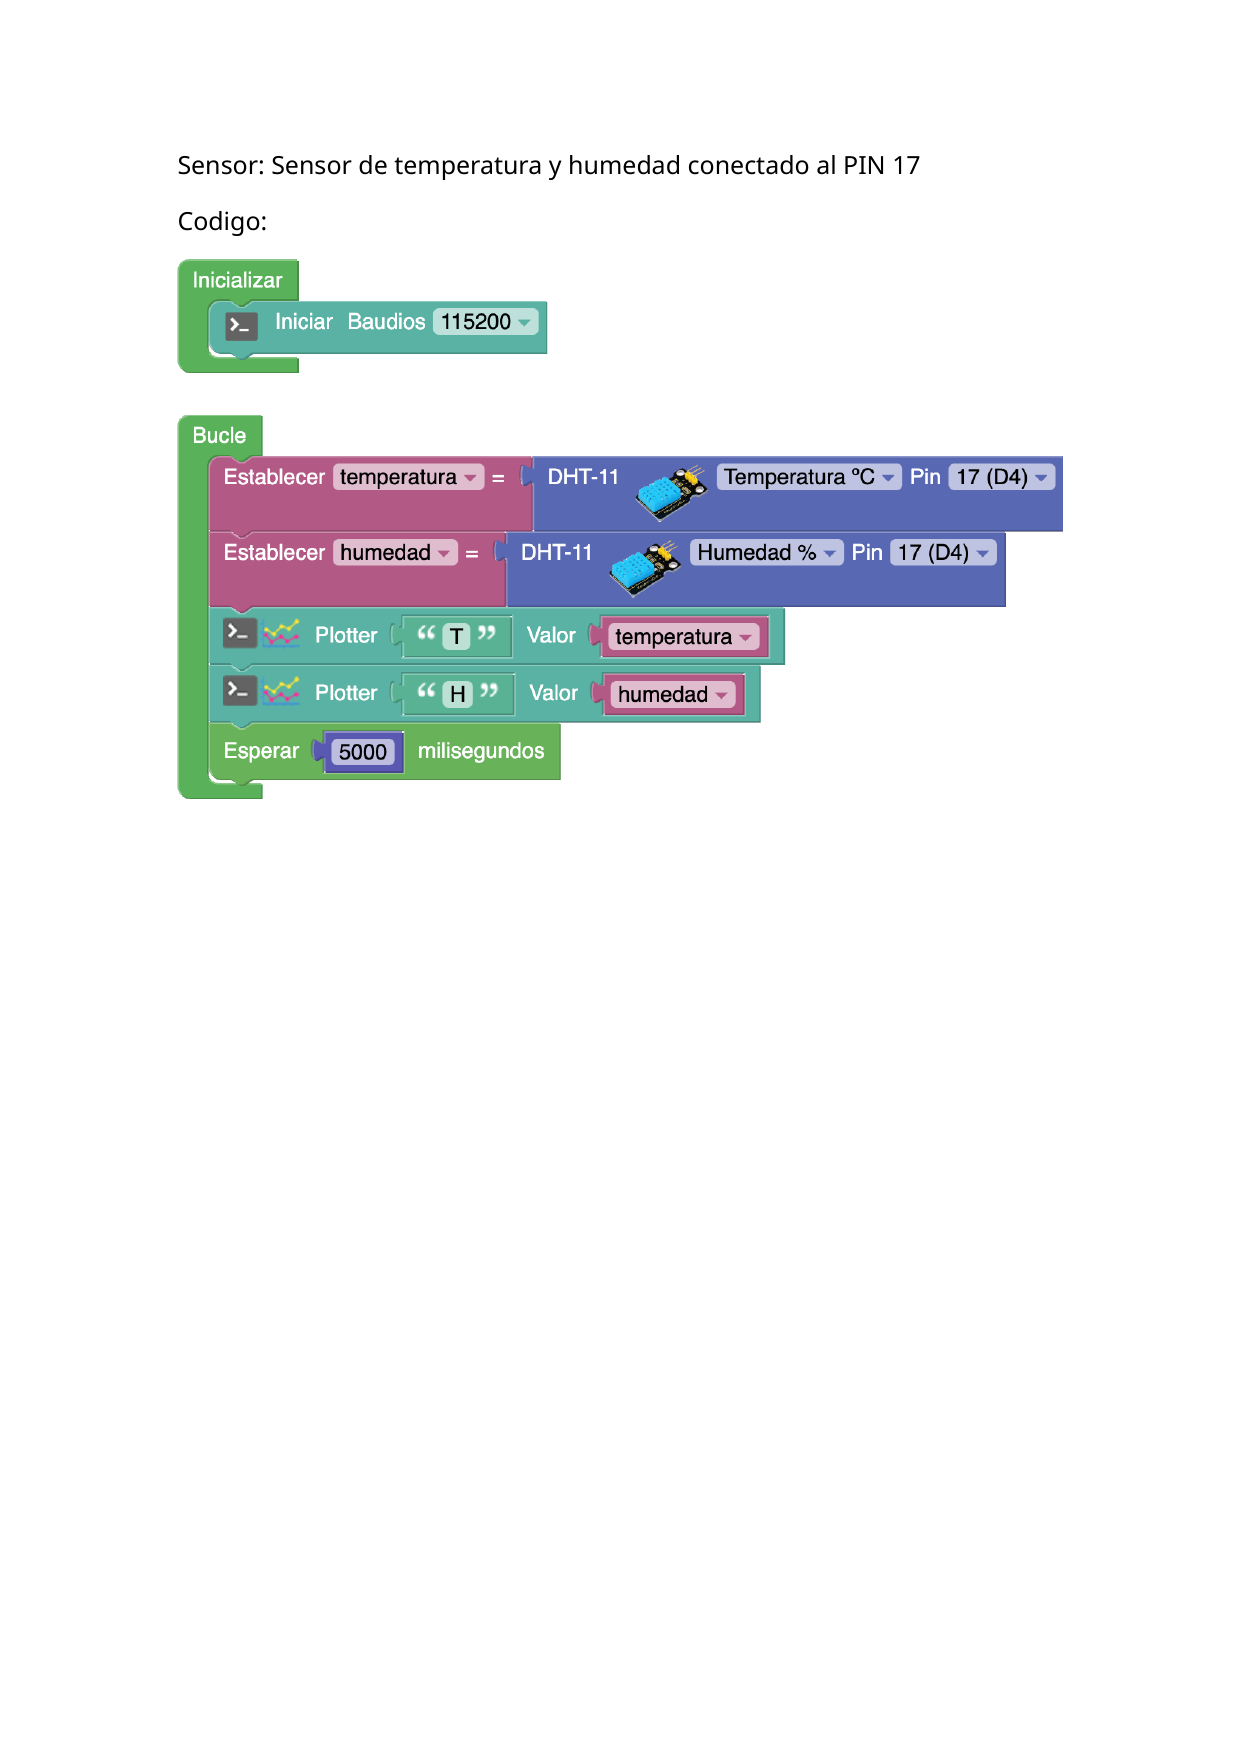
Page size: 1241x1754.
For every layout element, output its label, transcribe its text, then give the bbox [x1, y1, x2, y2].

text Sensor: Sensor de temperatura y humedad conectado al PIN 17 [177, 148, 1063, 182]
picture [177, 259, 1063, 799]
text Codigo: [177, 203, 1063, 237]
